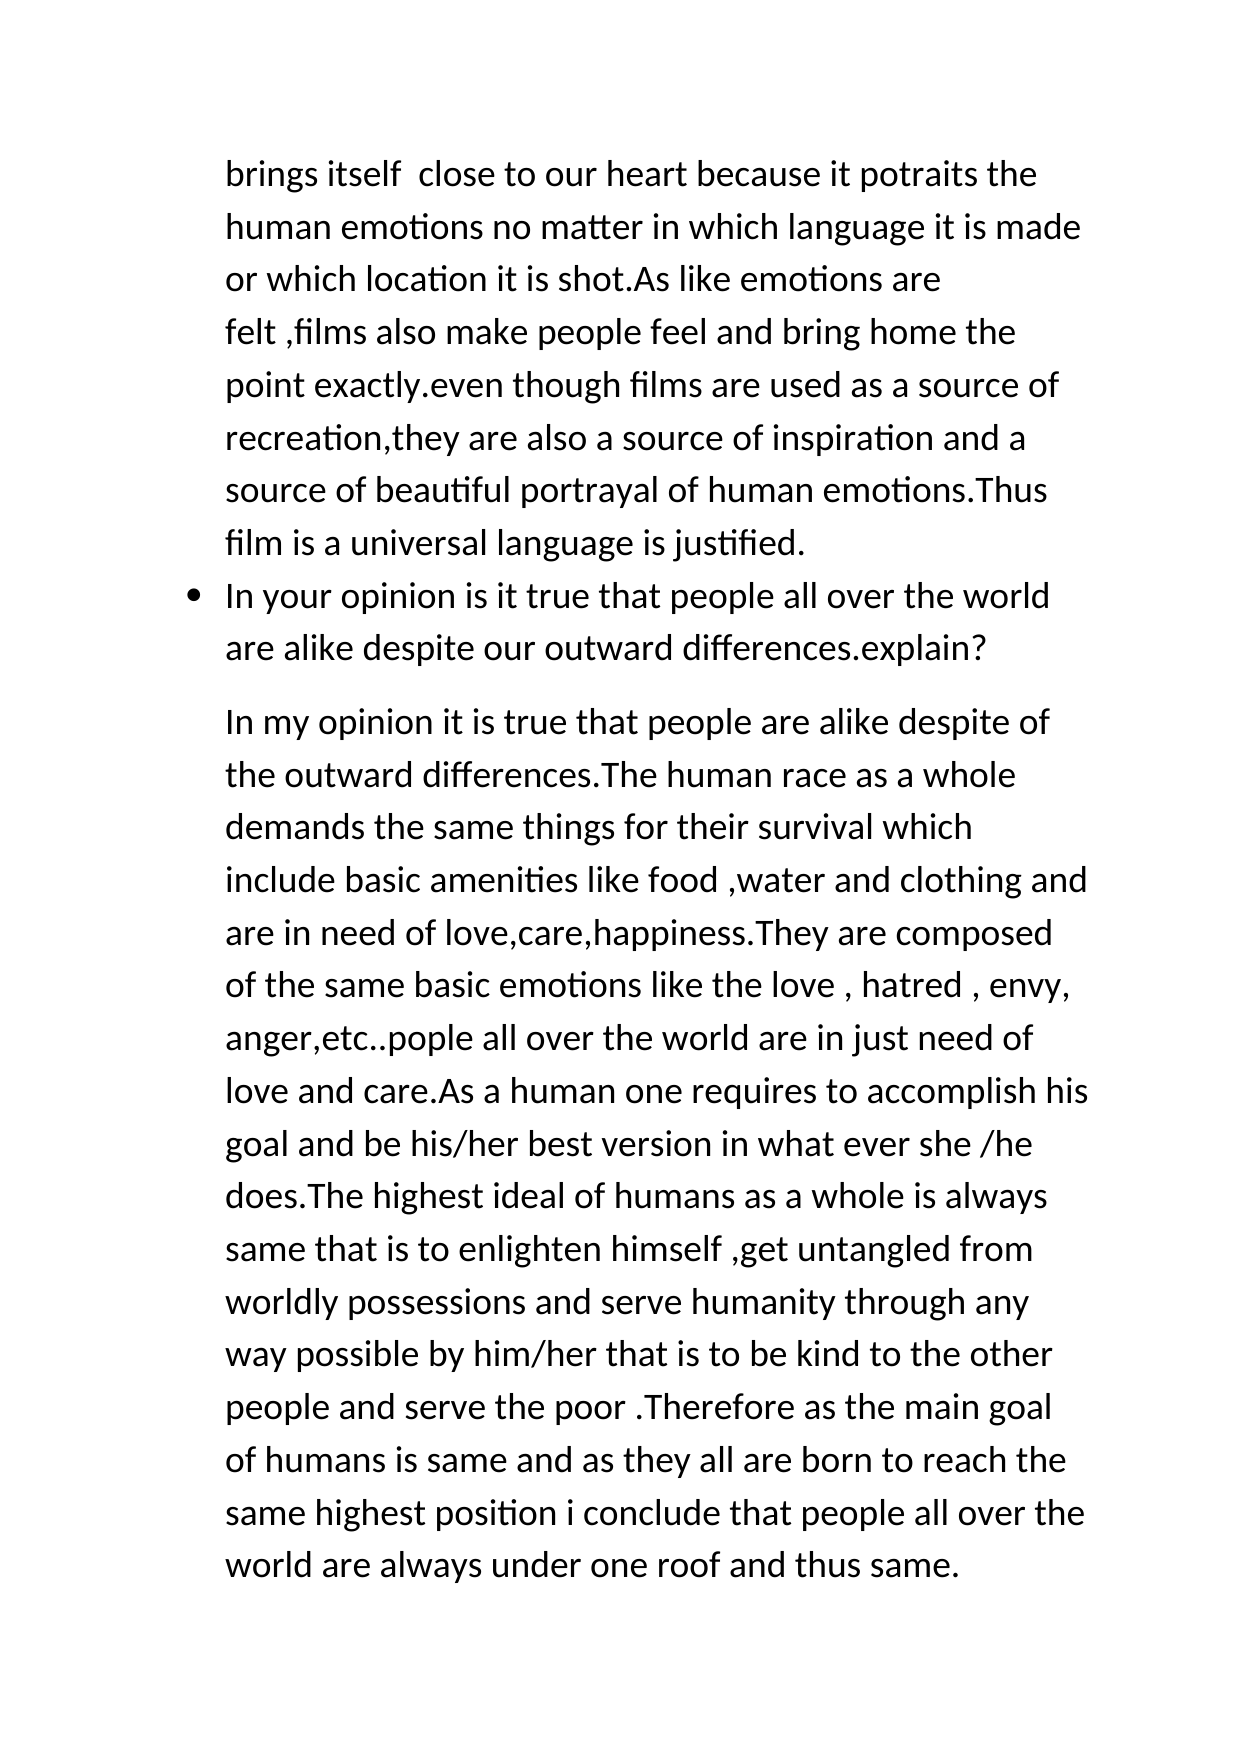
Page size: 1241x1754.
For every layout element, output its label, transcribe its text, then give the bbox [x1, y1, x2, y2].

list In your opinion is it true that people all over the world are alike despite our outward differences.explain? [187, 572, 1090, 670]
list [225, 150, 1090, 565]
text In my opinion it is true that people are alike despite of the outward differences.The human race as a whole demands the same things for their survival which include basic amenities like food ,water and clothing and are in need of love,care,happiness.They are composed of the same basic emotions like the love , hatred , envy, anger,etc..pople all over the world are in just need of love and care.As a human one requires to accomplish his goal and be his/her best version in what ever she /he does.The highest ideal of humans as a whole is always same that is to enlighten himself ,get untangled from worldly possessions and serve humanity through any way possible by him/her that is to be kind to the other people and serve the poor .Therefore as the main goal of humans is same and as they all are born to reach the same highest position i conclude that people all over the world are always under one roof and thus same. [225, 698, 1090, 1587]
